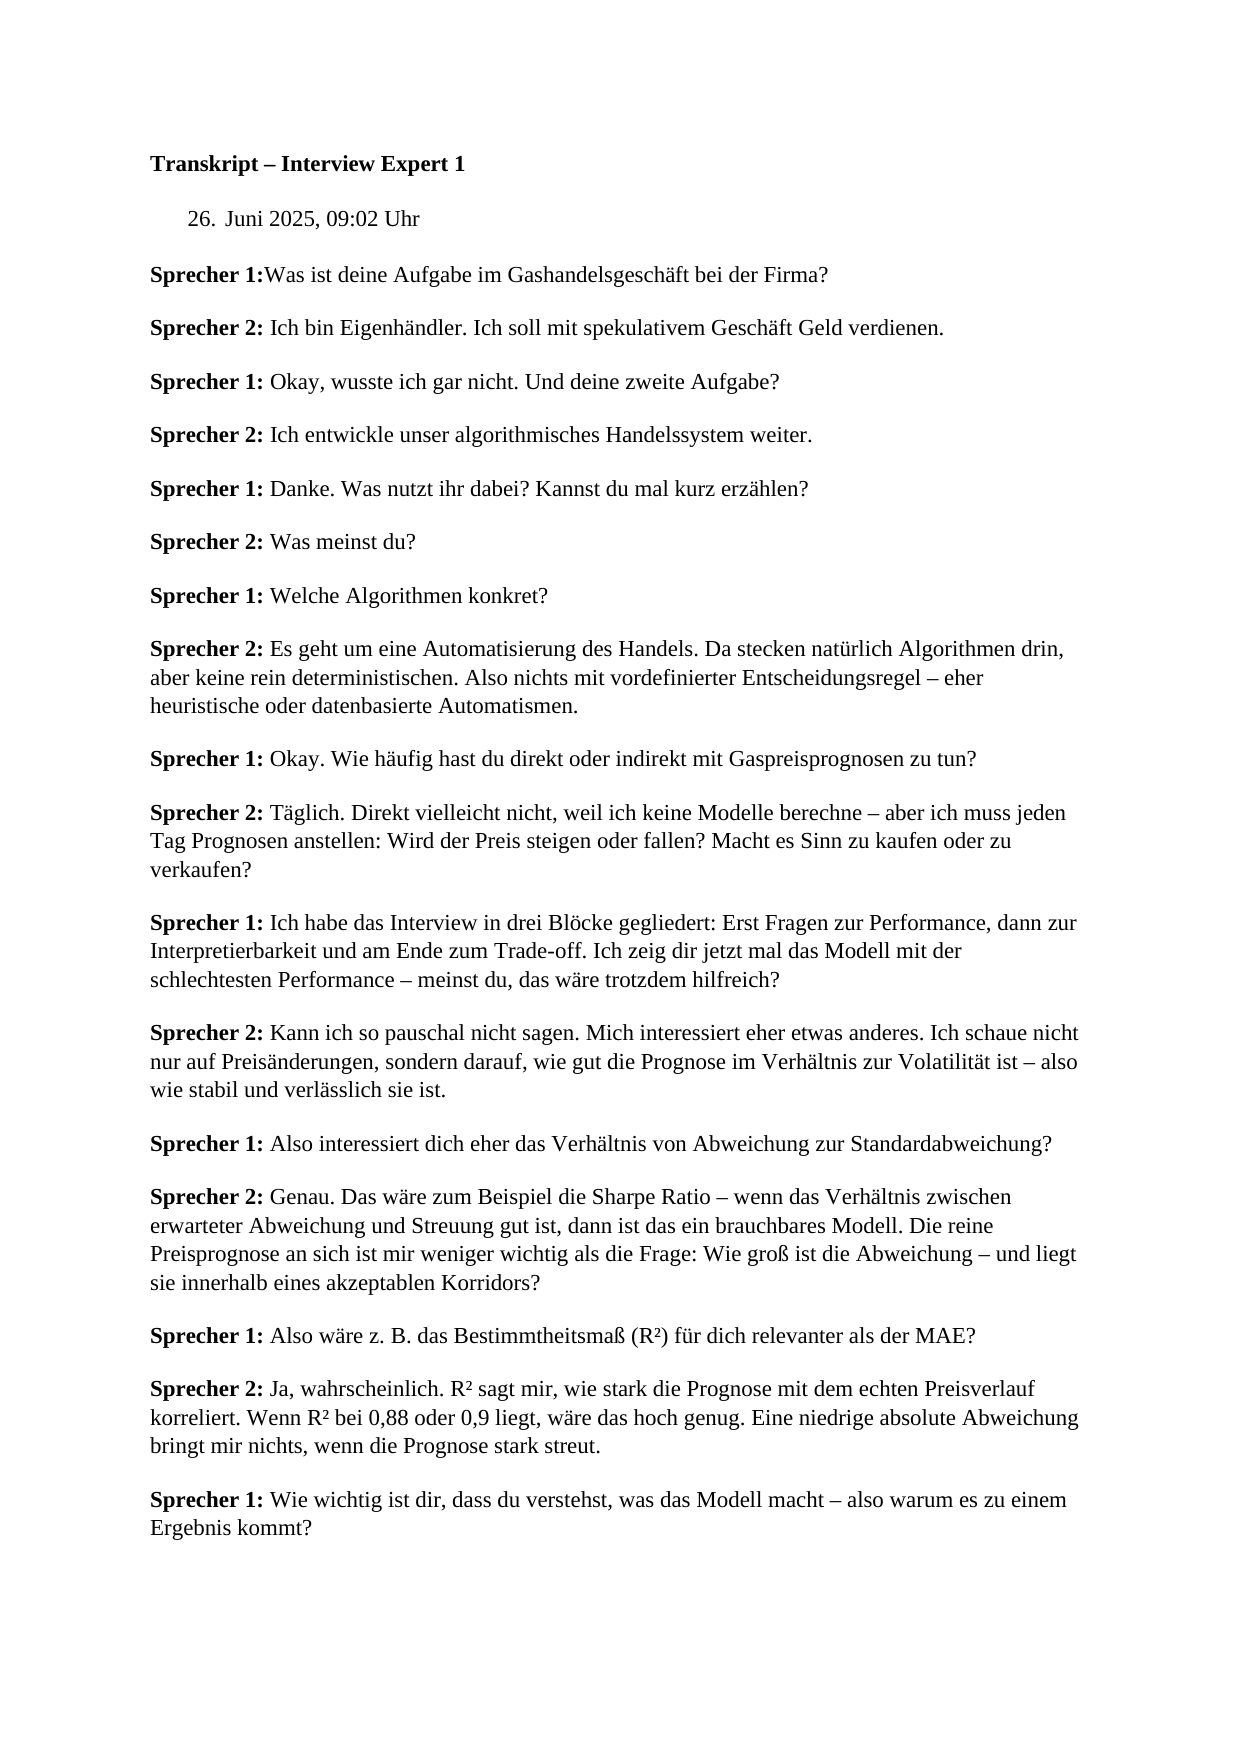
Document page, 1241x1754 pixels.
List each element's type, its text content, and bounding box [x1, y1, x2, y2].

text Sprecher 2: Täglich. Direkt vielleicht nicht, weil ich keine Modelle berechne – aber ich muss jeden Tag Prognosen anstellen: Wird der Preis steigen oder fallen? Macht es Sinn zu kaufen oder zu verkaufen? [150, 799, 1090, 882]
text Sprecher 1: Welche Algorithmen konkret? [150, 582, 1090, 608]
text Sprecher 1: Also interessiert dich eher das Verhältnis von Abweichung zur Standardabweichung? [150, 1130, 1090, 1156]
text Sprecher 2: Ich bin Eigenhändler. Ich soll mit spekulativem Geschäft Geld verdienen. [150, 314, 1090, 341]
list Juni 2025, 09:02 Uhr [187, 206, 1090, 232]
text Sprecher 2: Es geht um eine Automatisierung des Handels. Da stecken natürlich Algorithmen drin, aber keine rein deterministischen. Also nichts mit vordefinierter Entscheidungsregel – eher heuristische oder datenbasierte Automatismen. [150, 635, 1090, 718]
text Sprecher 2: Ja, wahrscheinlich. R² sagt mir, wie stark die Prognose mit dem echten Preisverlauf korreliert. Wenn R² bei 0,88 oder 0,9 liegt, wäre das hoch genug. Eine niedrige absolute Abweichung bringt mir nichts, wenn die Prognose stark streut. [150, 1375, 1090, 1459]
text Sprecher 1: Okay, wusste ich gar nicht. Und deine zweite Aufgabe? [150, 368, 1090, 394]
text Sprecher 1: Wie wichtig ist dir, dass du verstehst, was das Modell macht – also warum es zu einem Ergebnis kommt? [150, 1486, 1090, 1541]
text Sprecher 1: Also wäre z. B. das Bestimmtheitsmaß (R²) für dich relevanter als der MAE? [150, 1322, 1090, 1348]
text Transkript – Interview Expert 1 [150, 150, 1090, 176]
text Sprecher 1: Ich habe das Interview in drei Blöcke gegliedert: Erst Fragen zur Performance, dann zur Interpretierbarkeit und am Ende zum Trade-off. Ich zeig dir jetzt mal das Modell mit der schlechtesten Performance – meinst du, das wäre trotzdem hilfreich? [150, 909, 1090, 992]
text Sprecher 1: Danke. Was nutzt ihr dabei? Kannst du mal kurz erzählen? [150, 475, 1090, 501]
text Sprecher 2: Was meinst du? [150, 528, 1090, 554]
text Sprecher 1: Okay. Wie häufig hast du direkt oder indirekt mit Gaspreisprognosen zu tun? [150, 745, 1090, 772]
text Sprecher 2: Kann ich so pauschal nicht sagen. Mich interessiert eher etwas anderes. Ich schaue nicht nur auf Preisänderungen, sondern darauf, wie gut die Prognose im Verhältnis zur Volatilität ist – also wie stabil und verlässlich sie ist. [150, 1019, 1090, 1103]
text Sprecher 1:Was ist deine Aufgabe im Gashandelsgeschäft bei der Firma? [150, 261, 1090, 287]
text Sprecher 2: Genau. Das wäre zum Beispiel die Sharpe Ratio – wenn das Verhältnis zwischen erwarteter Abweichung und Streuung gut ist, dann ist das ein brauchbares Modell. Die reine Preisprognose an sich ist mir weniger wichtig als die Frage: Wie groß ist die Abweichung – und liegt sie innerhalb eines akzeptablen Korridors? [150, 1183, 1090, 1295]
text Sprecher 2: Ich entwickle unser algorithmisches Handelssystem weiter. [150, 421, 1090, 448]
